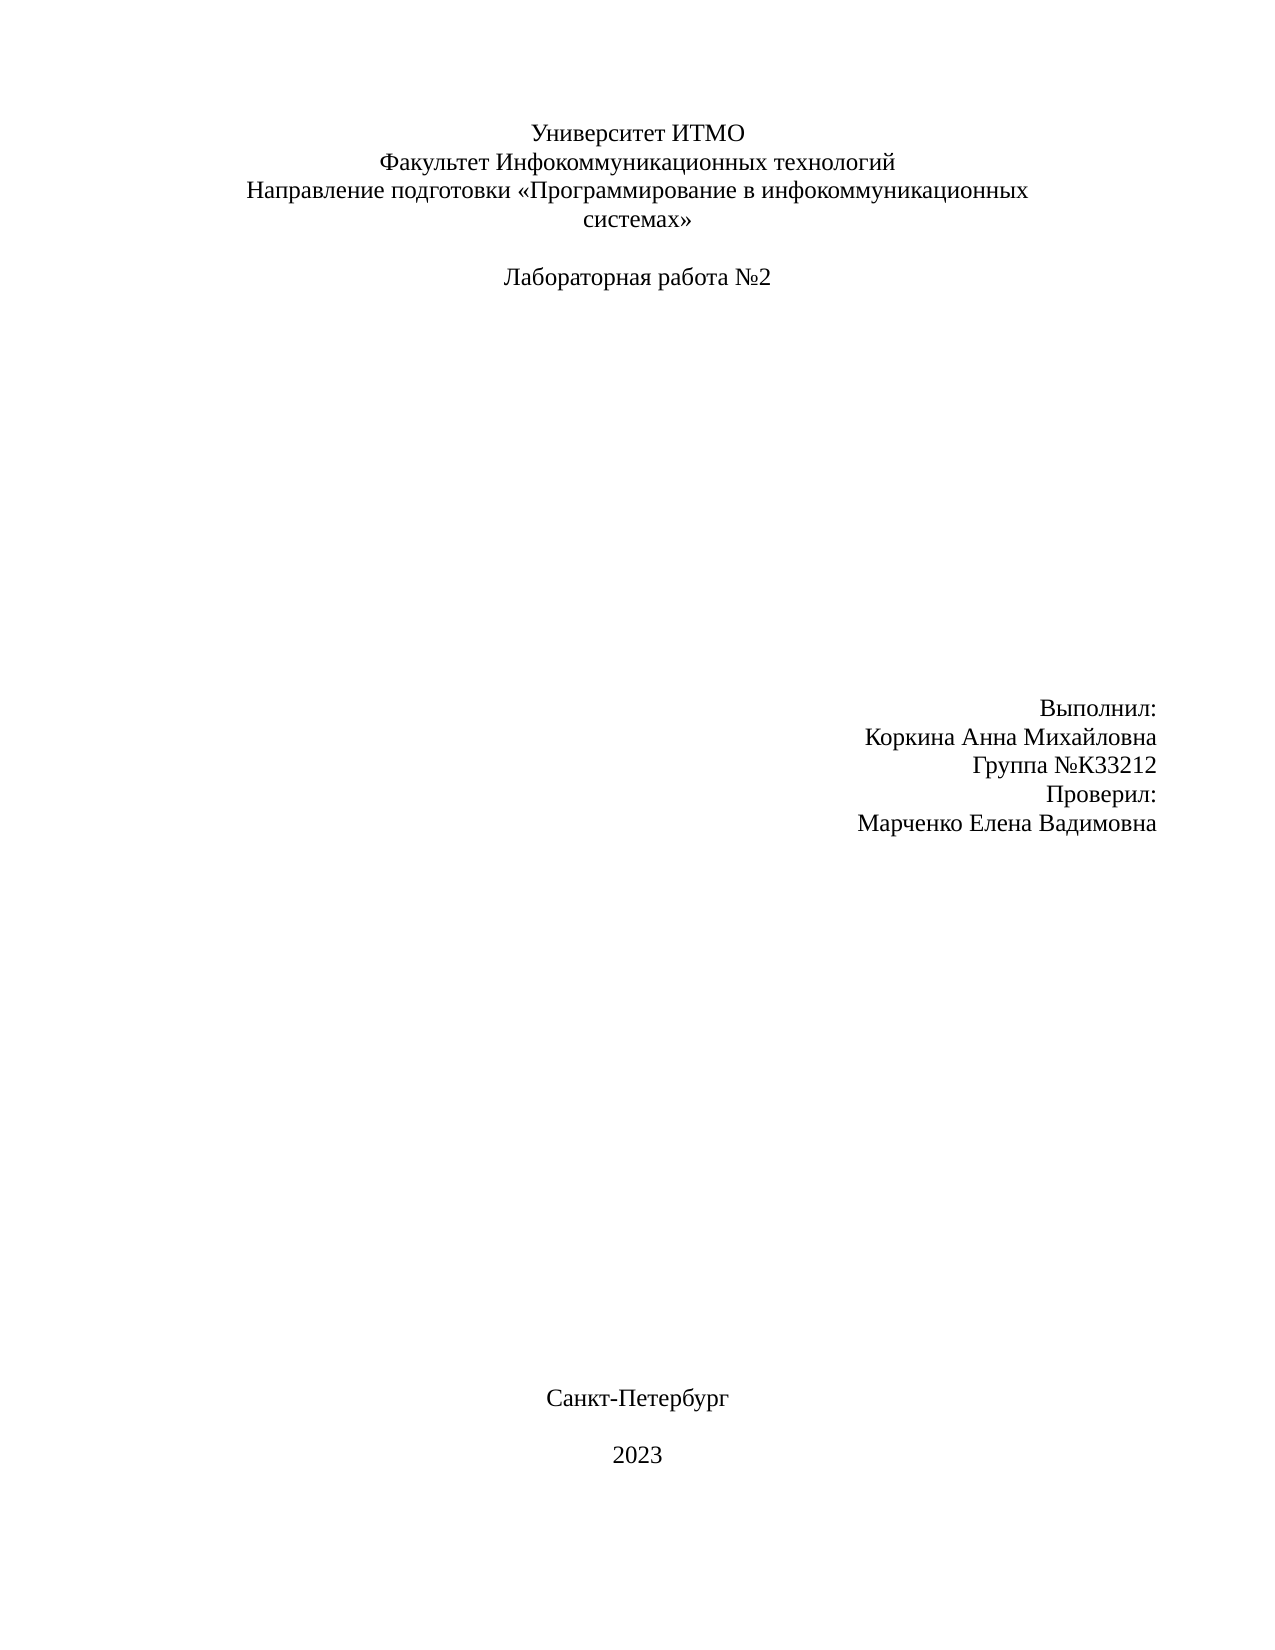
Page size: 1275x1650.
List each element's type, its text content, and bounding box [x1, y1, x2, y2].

text Лабораторная работа №2 [118, 262, 1157, 291]
text Группа №К33212 [118, 751, 1157, 779]
text Марченко Елена Вадимовна [118, 808, 1157, 837]
text Университет ИТМО [118, 118, 1157, 147]
text Выполнил: [118, 693, 1157, 722]
text Санкт-Петербург [118, 1383, 1157, 1412]
text Факультет Инфокоммуникационных технологий [118, 147, 1157, 176]
text Коркина Анна Михайловна [118, 722, 1157, 751]
text Проверил: [118, 779, 1157, 808]
text 2023 [118, 1441, 1157, 1469]
text системах» [118, 204, 1157, 233]
text Направление подготовки «Программирование в инфокоммуникационных [118, 176, 1157, 204]
